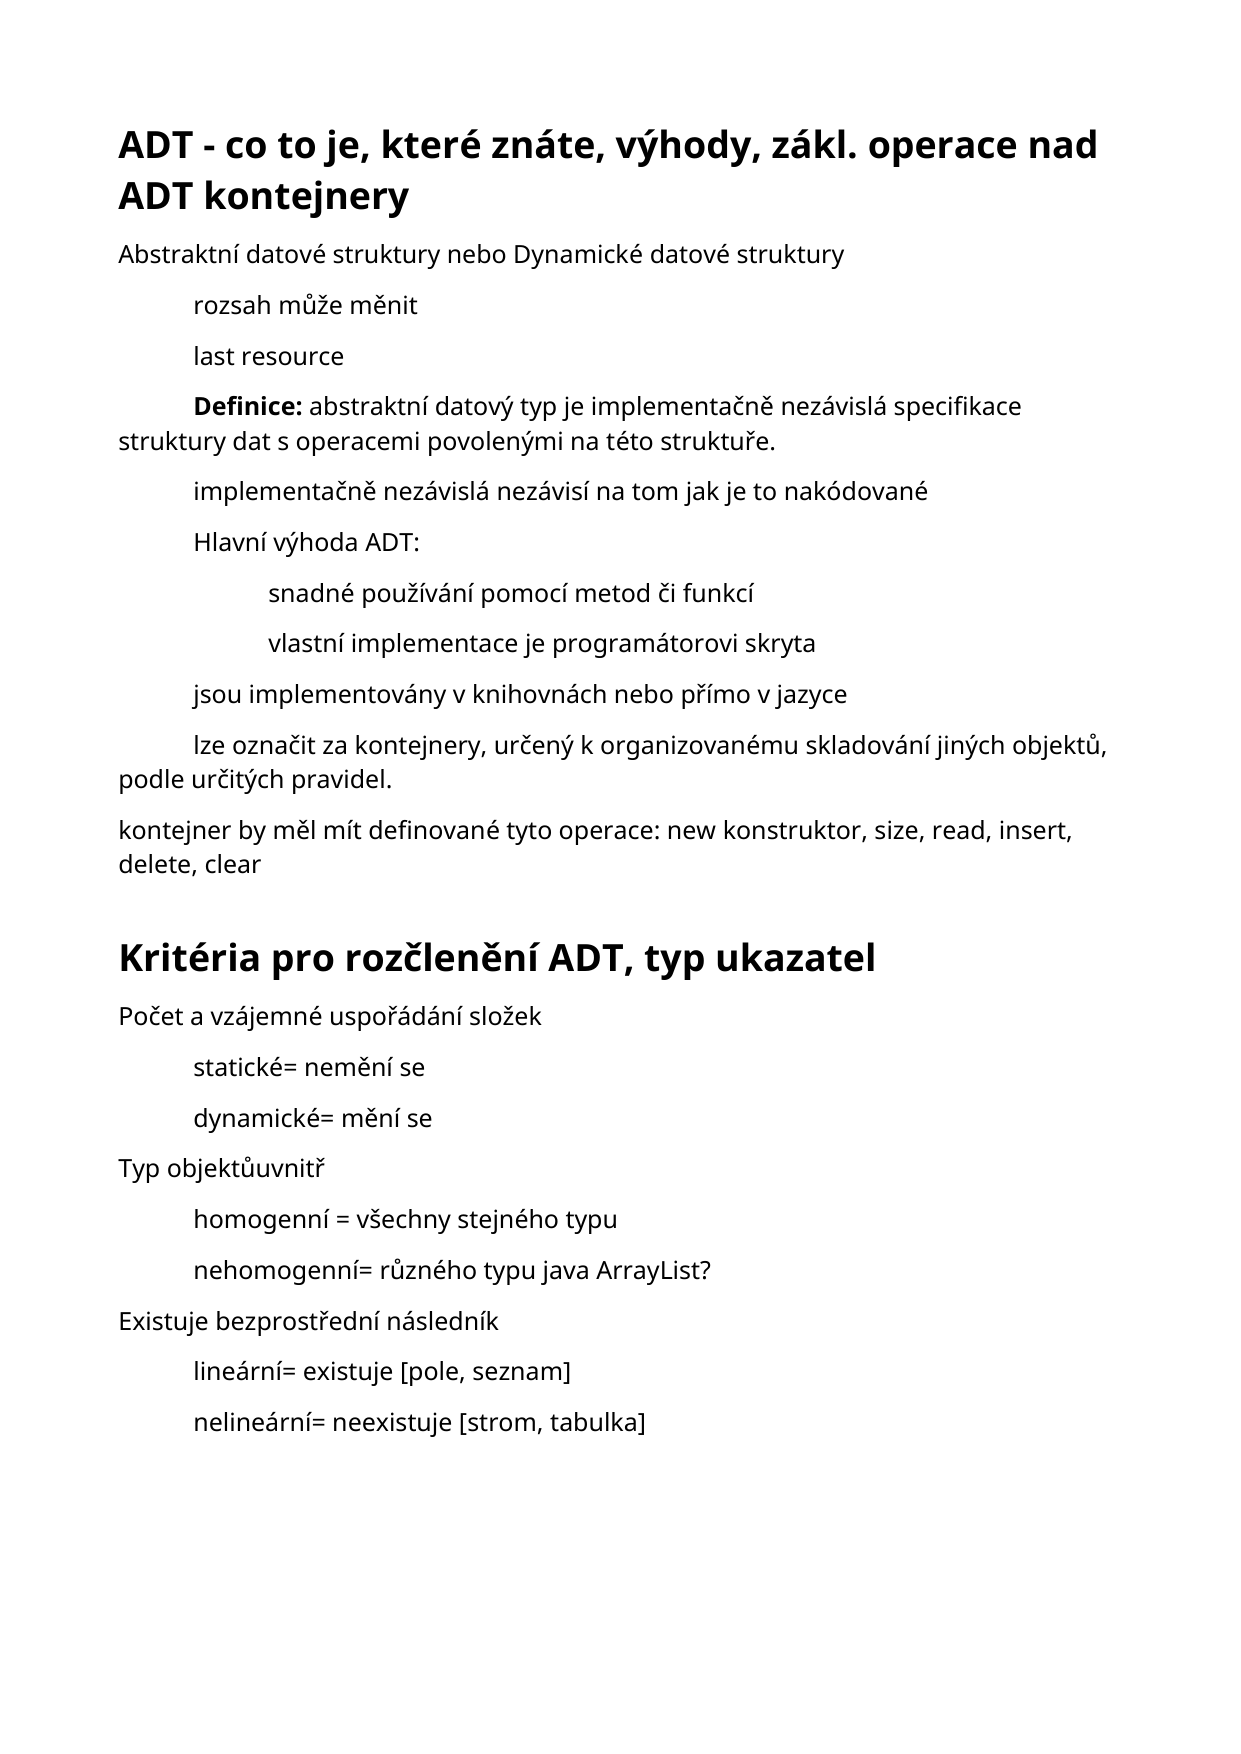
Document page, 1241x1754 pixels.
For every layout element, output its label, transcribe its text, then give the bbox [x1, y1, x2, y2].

text Typ objektůuvnitř [118, 1151, 1122, 1185]
text nehomogenní= různého typu java ArrayList? [118, 1252, 1122, 1287]
text Definice: abstraktní datový typ je implementačně nezávislá specifikace struktury dat s operacemi povolenými na této struktuře. [118, 389, 1122, 457]
text homogenní = všechny stejného typu [118, 1202, 1122, 1236]
text rozsah může měnit [118, 288, 1122, 322]
text kontejner by měl mít definované tyto operace: new konstruktor, size, read, insert, delete, clear [118, 812, 1122, 880]
text statické= nemění se [118, 1049, 1122, 1084]
text Abstraktní datové struktury nebo Dynamické datové struktury [118, 237, 1122, 271]
text nelineární= neexistuje [strom, tabulka] [118, 1405, 1122, 1439]
text vlastní implementace je programátorovi skryta [118, 626, 1122, 660]
text Hlavní výhoda ADT: [118, 524, 1122, 559]
text snadné používání pomocí metod či funkcí [118, 575, 1122, 609]
text lze označit za kontejnery, určený k organizovanému skladování jiných objektů, podle určitých pravidel. [118, 727, 1122, 796]
text dynamické= mění se [118, 1100, 1122, 1134]
subtitle ADT - co to je, které znáte, výhody, zákl. operace nad ADT kontejnery [118, 118, 1122, 220]
text lineární= existuje [pole, seznam] [118, 1354, 1122, 1388]
text implementačně nezávislá nezávisí na tom jak je to nakódované [118, 474, 1122, 508]
text Existuje bezprostřední následník [118, 1303, 1122, 1337]
text last resource [118, 338, 1122, 372]
text Počet a vzájemné uspořádání složek [118, 999, 1122, 1033]
subtitle Kritéria pro rozčlenění ADT, typ ukazatel [118, 931, 1122, 982]
text jsou implementovány v knihovnách nebo přímo v jazyce [118, 677, 1122, 711]
